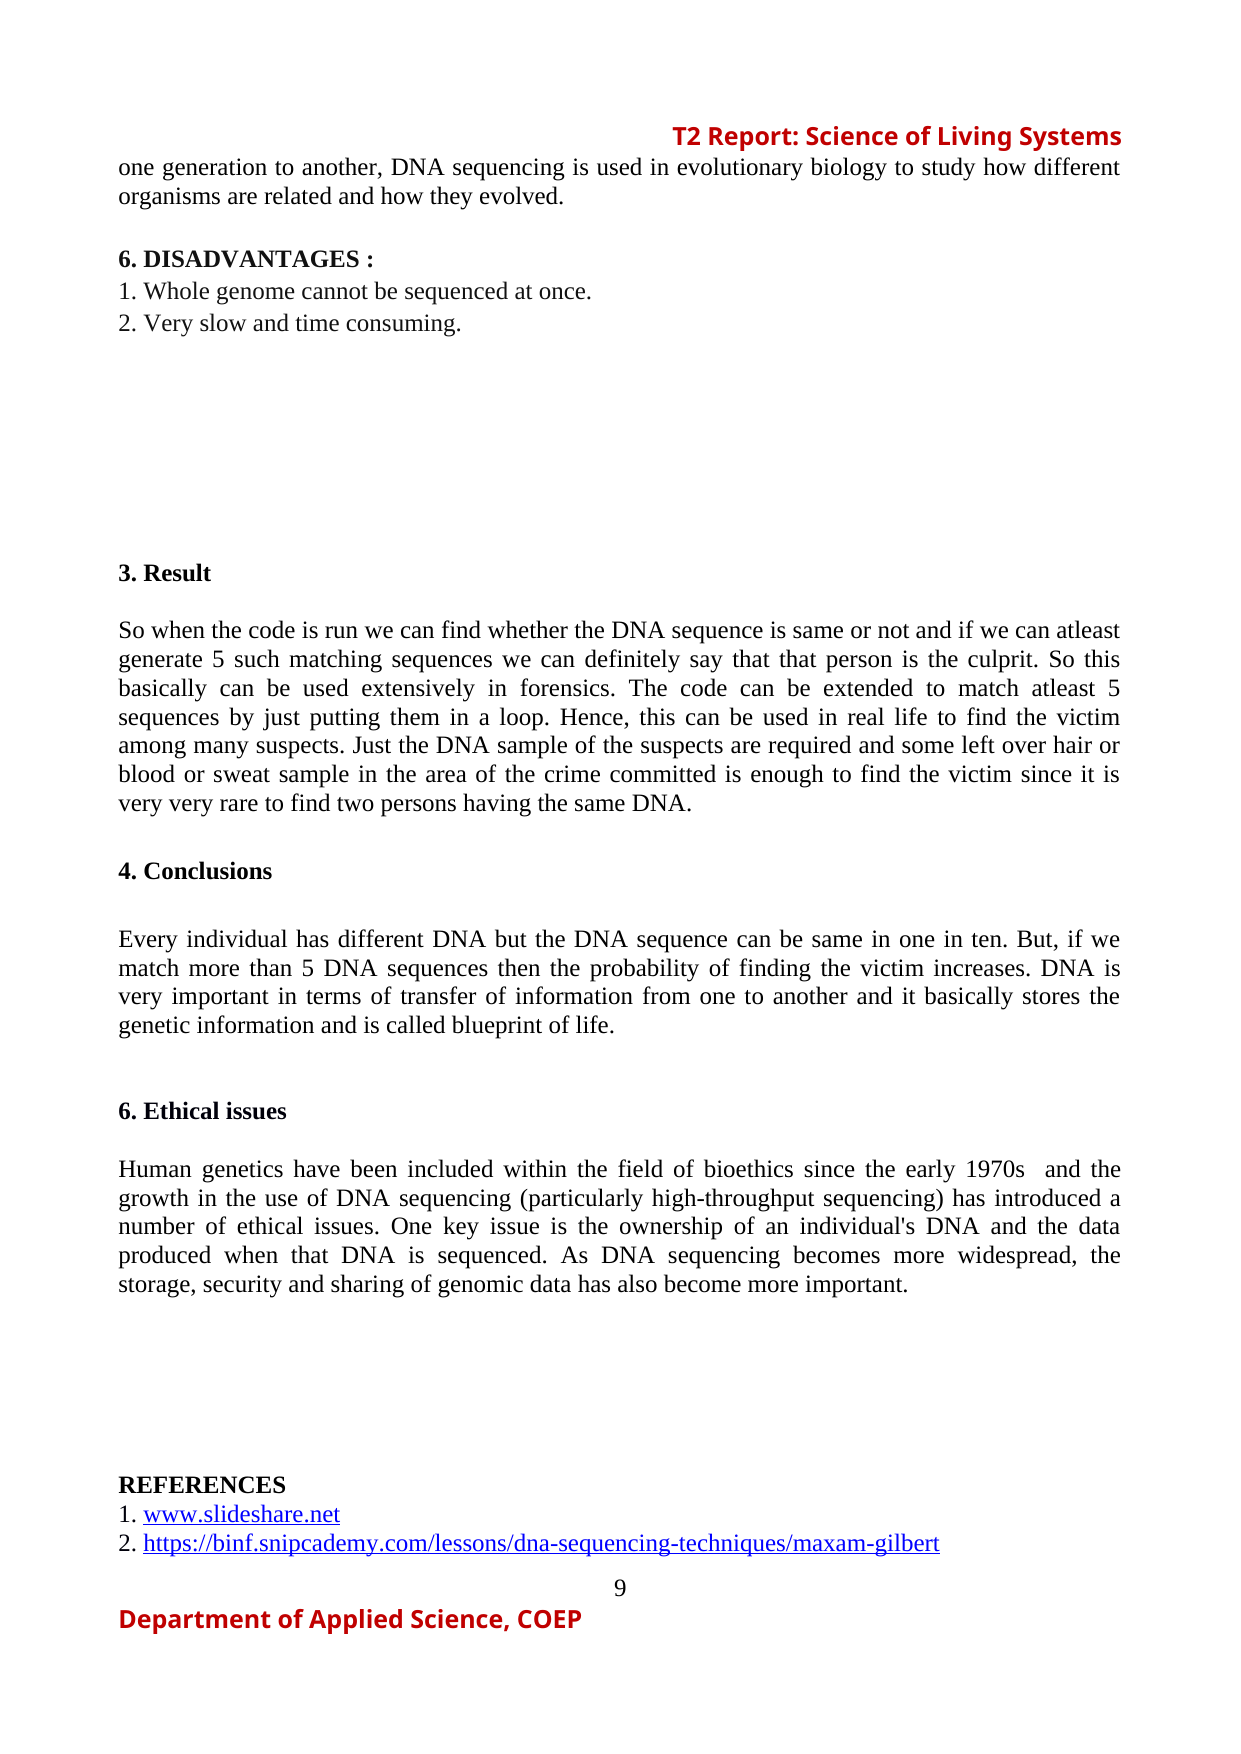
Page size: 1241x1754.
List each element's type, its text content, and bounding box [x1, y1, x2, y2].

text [118, 152, 1122, 210]
text Human genetics have been included within the field of bioethics since the early 1970s and the growth in the use of DNA sequencing (particularly high-throughput sequencing) has introduced a number of ethical issues. One key issue is the ownership of an individual's DNA and the data produced when that DNA is sequenced. As DNA sequencing becomes more widespread, the storage, security and sharing of genomic data has also become more important. [118, 1154, 1122, 1298]
text 4. Conclusions [118, 856, 1122, 885]
text 1. Whole genome cannot be sequenced at once. [118, 276, 1122, 305]
text Every individual has different DNA but the DNA sequence can be same in one in ten. But, if we match more than 5 DNA sequences then the probability of finding the victim increases. DNA is very important in terms of transfer of information from one to another and it basically stores the genetic information and is called blueprint of life. [118, 924, 1122, 1039]
text 3. Result [118, 558, 1122, 587]
text REFERENCES [118, 1470, 1122, 1499]
text 2. Very slow and time consuming. [118, 308, 1122, 336]
text 6. Ethical issues [118, 1096, 1122, 1125]
text 6. DISADVANTAGES : [118, 244, 1122, 273]
text 1. www.slideshare.net [118, 1499, 1122, 1528]
text So when the code is run we can find whether the DNA sequence is same or not and if we can atleast generate 5 such matching sequences we can definitely say that that person is the culprit. So this basically can be used extensively in forensics. The code can be extended to match atleast 5 sequences by just putting them in a loop. Hence, this can be used in real life to find the victim among many suspects. Just the DNA sample of the suspects are required and some left over hair or blood or sweat sample in the area of the crime committed is enough to find the victim since it is very very rare to find two persons having the same DNA. [118, 616, 1122, 817]
text 2. https://binf.snipcademy.com/lessons/dna-sequencing-techniques/maxam-gilbert [118, 1528, 1122, 1556]
